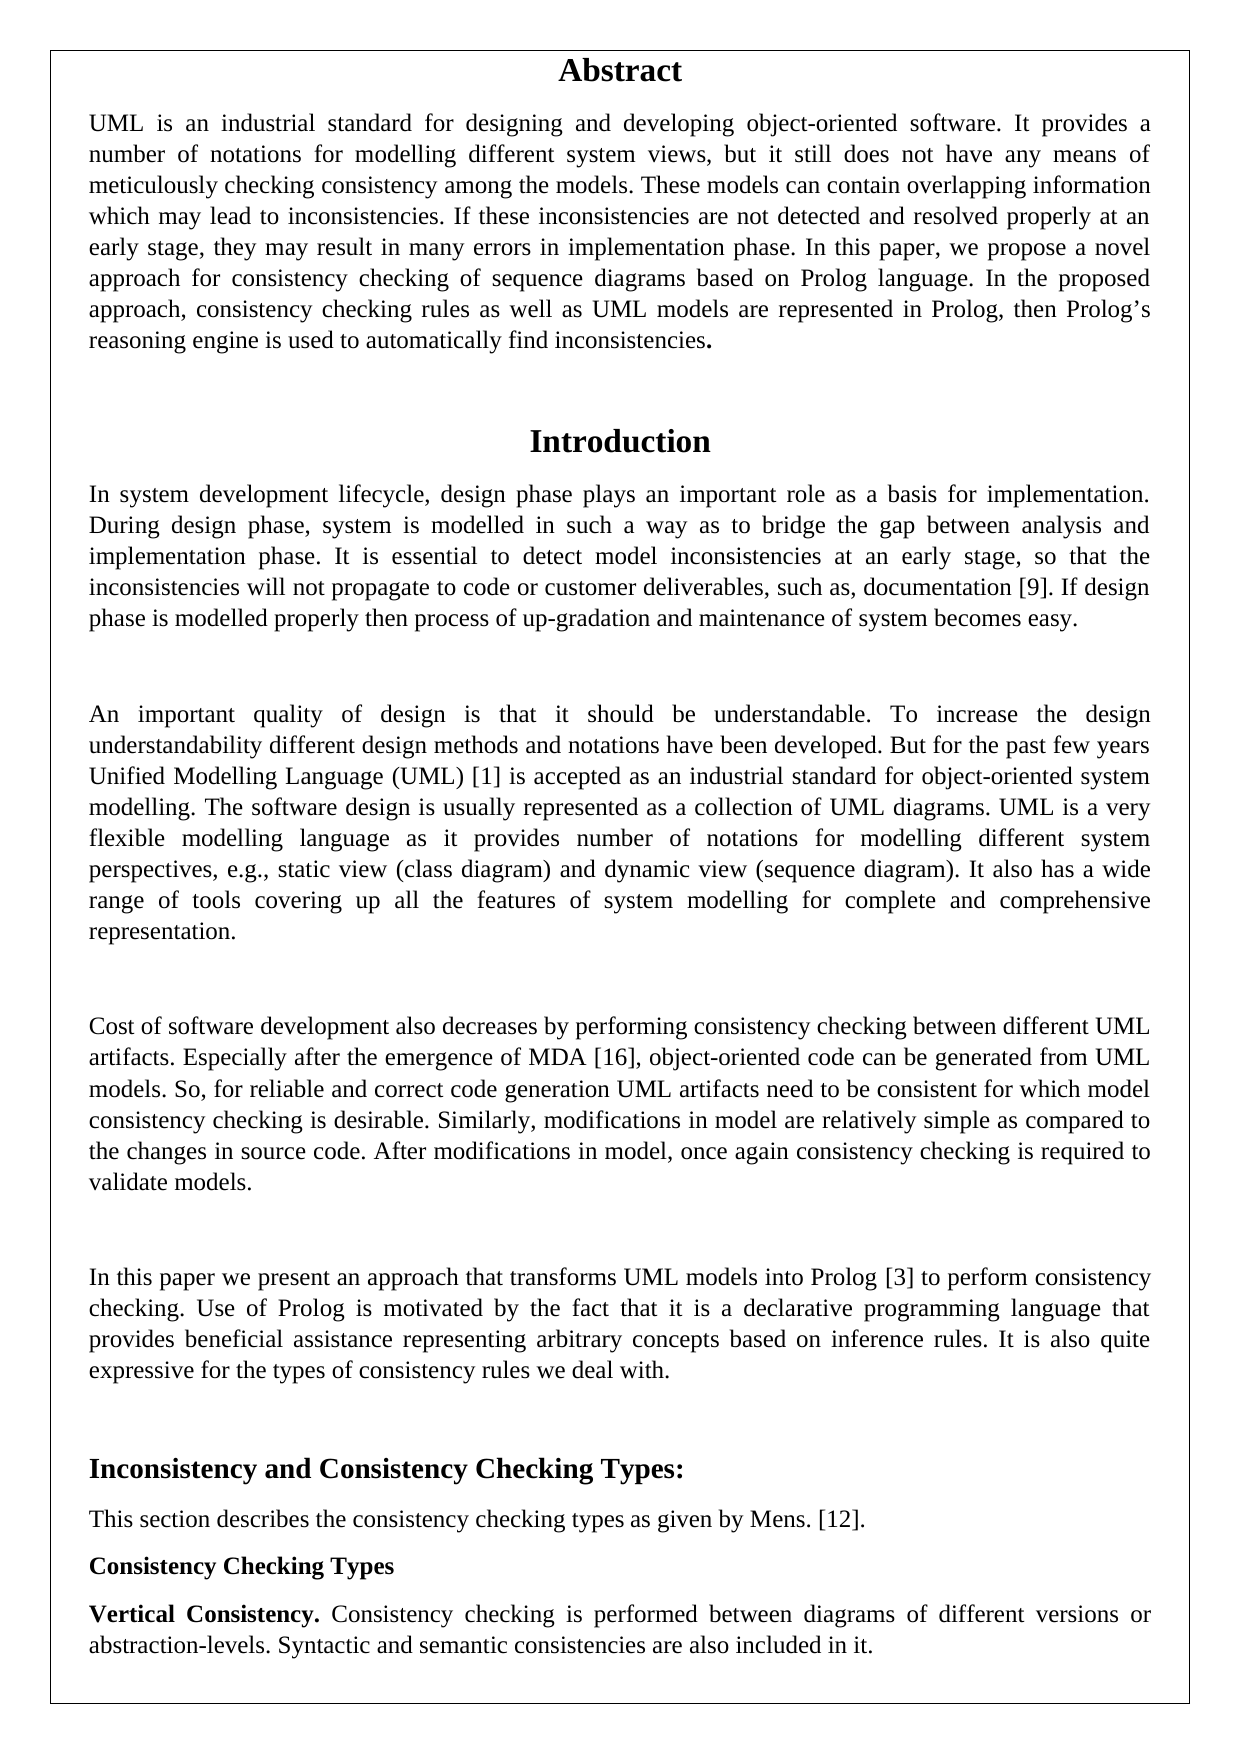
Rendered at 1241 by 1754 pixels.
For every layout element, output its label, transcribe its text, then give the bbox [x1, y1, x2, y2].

text In system development lifecycle, design phase plays an important role as a basis for implementation. During design phase, system is modelled in such a way as to bridge the gap between analysis and implementation phase. It is essential to detect model inconsistencies at an early stage, so that the inconsistencies will not propagate to code or customer deliverables, such as, documentation [9]. If design phase is modelled properly then process of up-gradation and maintenance of system becomes easy. [89, 479, 1152, 632]
text Vertical Consistency. Consistency checking is performed between diagrams of different versions or abstraction-levels. Syntactic and semantic consistencies are also included in it. [89, 1599, 1152, 1659]
text Consistency Checking Types [89, 1551, 1152, 1580]
text UML is an industrial standard for designing and developing object-oriented software. It provides a number of notations for modelling different system views, but it still does not have any means of meticulously checking consistency among the models. These models can contain overlapping information which may lead to inconsistencies. If these inconsistencies are not detected and resolved properly at an early stage, they may result in many errors in implementation phase. In this paper, we propose a novel approach for consistency checking of sequence diagrams based on Prolog language. In the proposed approach, consistency checking rules as well as UML models are represented in Prolog, then Prolog’s reasoning engine is used to automatically find inconsistencies. [89, 108, 1152, 354]
text An important quality of design is that it should be understandable. To increase the design understandability different design methods and notations have been developed. But for the past few years Unified Modelling Language (UML) [1] is accepted as an industrial standard for object-oriented system modelling. The software design is usually represented as a collection of UML diagrams. UML is a very flexible modelling language as it provides number of notations for modelling different system perspectives, e.g., static view (class diagram) and dynamic view (sequence diagram). It also has a wide range of tools covering up all the features of system modelling for complete and comprehensive representation. [89, 699, 1152, 945]
text Inconsistency and Consistency Checking Types: [89, 1451, 1152, 1484]
text In this paper we present an approach that transforms UML models into Prolog [3] to perform consistency checking. Use of Prolog is motivated by the fact that it is a declarative programming language that provides beneficial assistance representing arbitrary concepts based on inference rules. It is also quite expressive for the types of consistency rules we deal with. [89, 1262, 1152, 1384]
text Abstract [89, 51, 1152, 89]
text This section describes the consistency checking types as given by Mens. [12]. [89, 1504, 1152, 1532]
text Introduction [89, 421, 1152, 459]
text Cost of software development also decreases by performing consistency checking between different UML artifacts. Especially after the emergence of MDA [16], object-oriented code can be generated from UML models. So, for reliable and correct code generation UML artifacts need to be consistent for which model consistency checking is desirable. Similarly, modifications in model are relatively simple as compared to the changes in source code. After modifications in model, once again consistency checking is required to validate models. [89, 1011, 1152, 1196]
